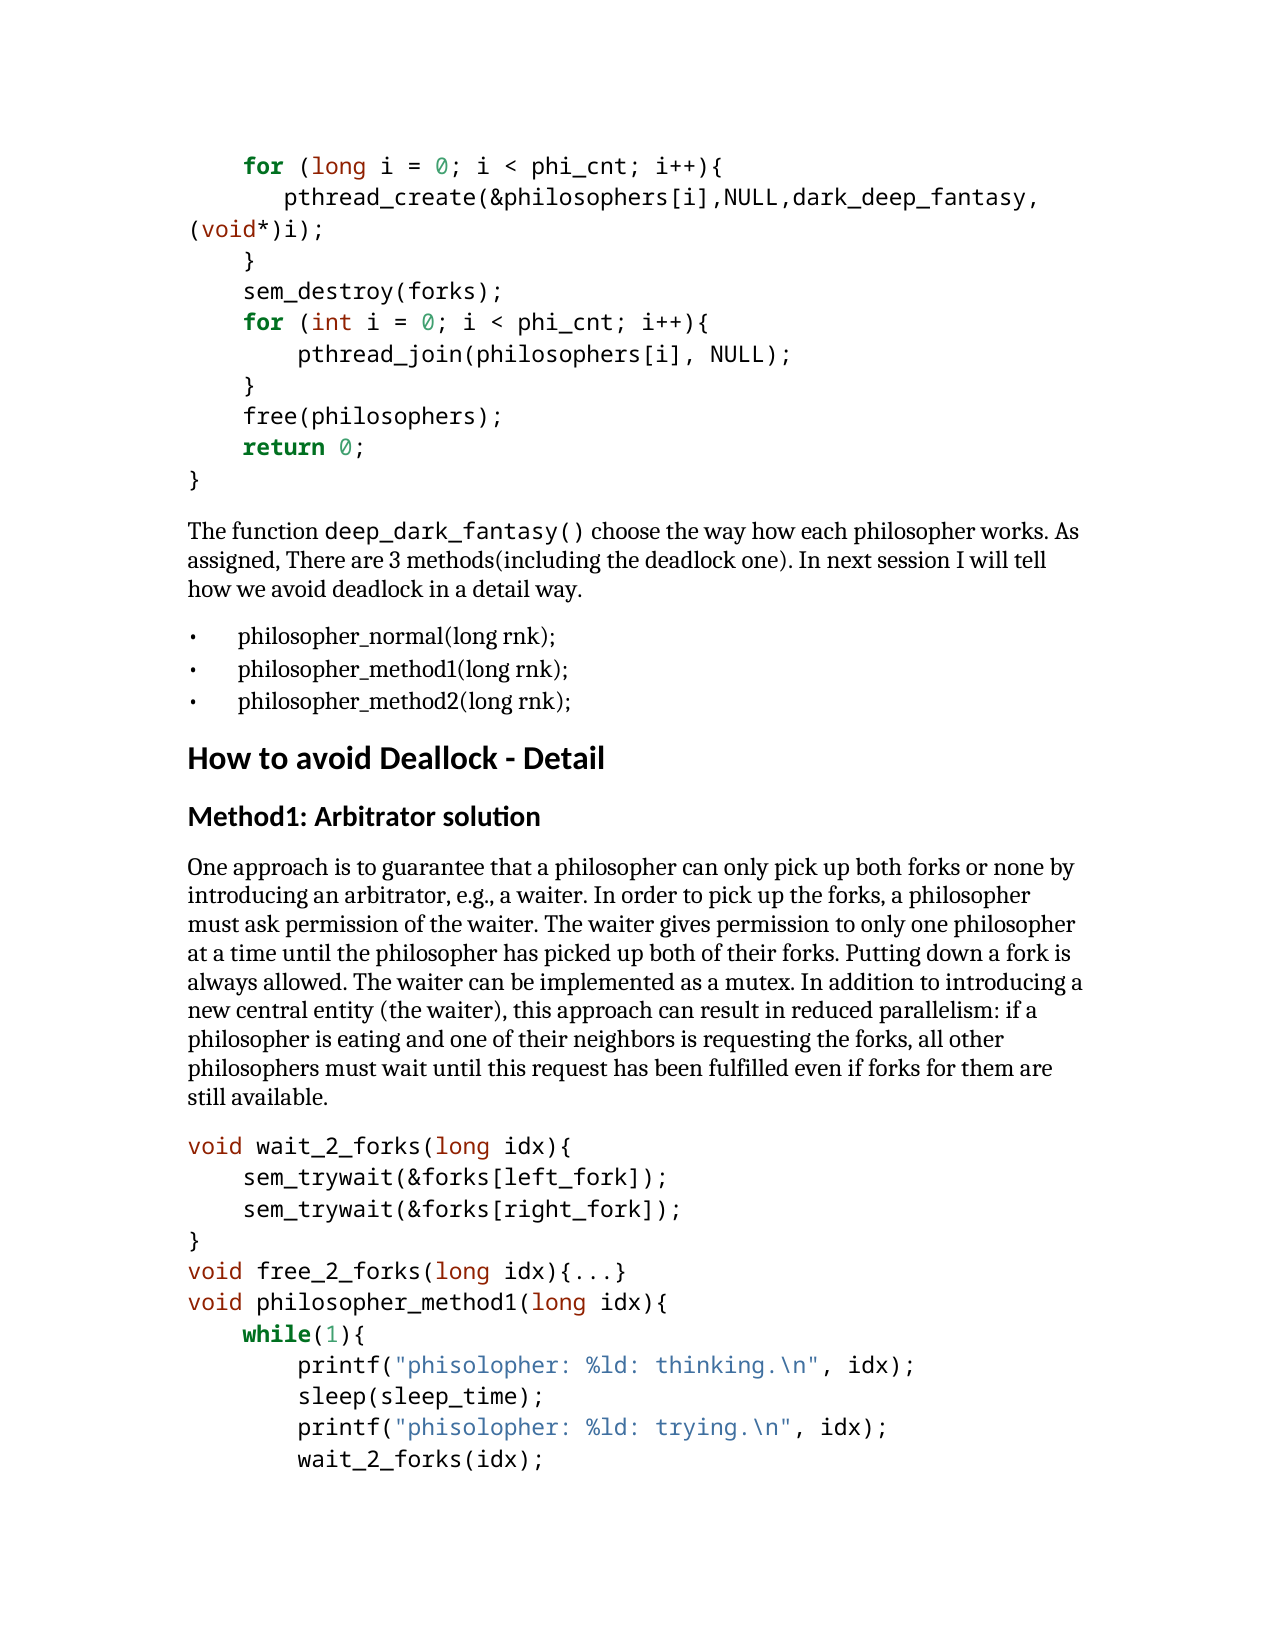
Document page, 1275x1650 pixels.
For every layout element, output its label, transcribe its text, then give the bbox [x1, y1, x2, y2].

list philosopher_normal(long rnk); [187, 622, 1087, 651]
list philosopher_method2(long rnk); [187, 687, 1087, 716]
text The function deep_dark_fantasy() choose the way how each philosopher works. As assigned, There are 3 methods(including the deadlock one). In next session I will tell how we avoid deadlock in a detail way. [187, 514, 1087, 603]
subtitle How to avoid Deallock - Detail [187, 737, 1087, 777]
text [187, 150, 1087, 494]
subtitle Method1: Arbitrator solution [187, 798, 1087, 834]
text One approach is to guarantee that a philosopher can only pick up both forks or none by introducing an arbitrator, e.g., a waiter. In order to pick up the forks, a philosopher must ask permission of the waiter. The waiter gives permission to only one philosopher at a time until the philosopher has picked up both of their forks. Putting down a fork is always allowed. The waiter can be implemented as a mutex. In addition to introducing a new central entity (the waiter), this approach can result in reduced parallelism: if a philosopher is eating and one of their neighbors is requesting the forks, all other philosophers must wait until this request has been fulfilled even if forks for them are still available. [187, 853, 1087, 1111]
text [187, 1130, 1087, 1474]
list philosopher_method1(long rnk); [187, 654, 1087, 683]
